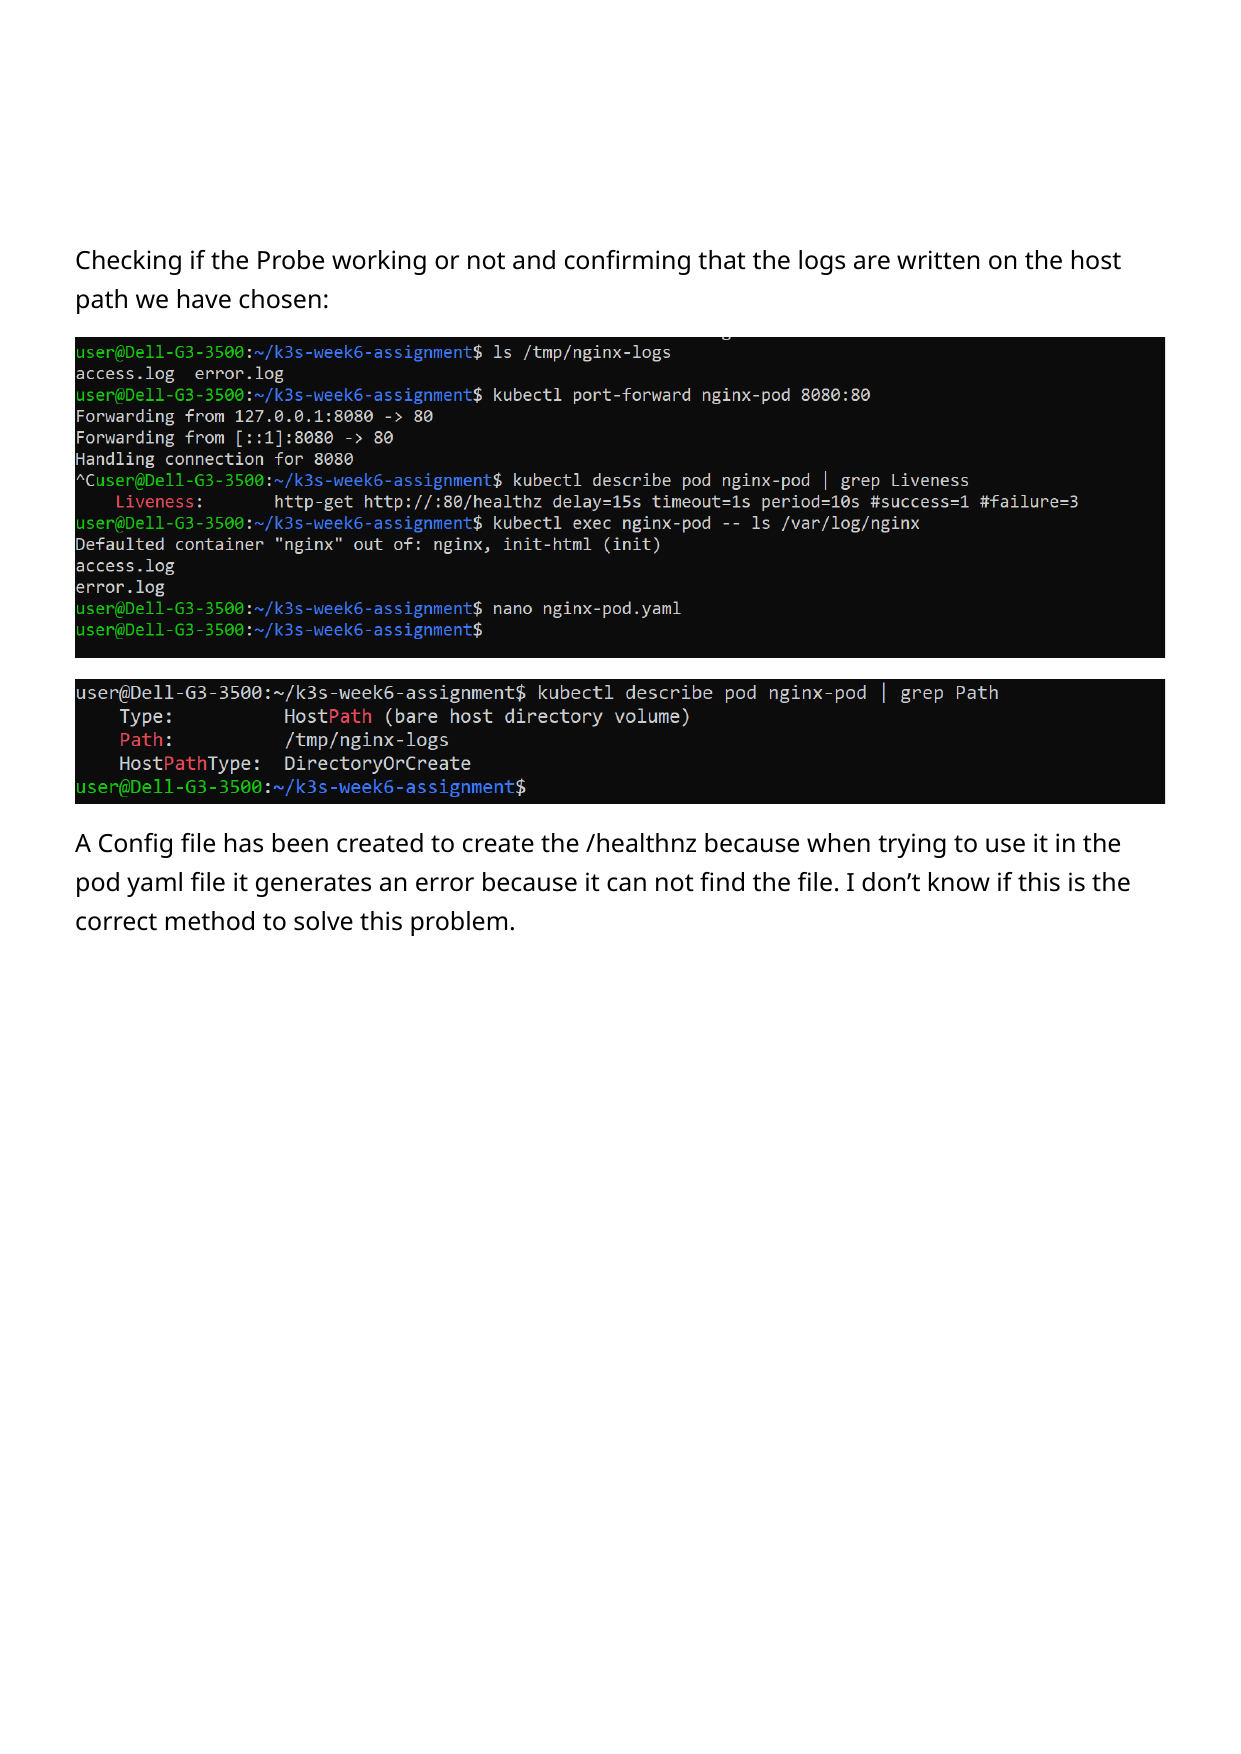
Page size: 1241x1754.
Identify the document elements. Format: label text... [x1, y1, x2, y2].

text A Config file has been created to create the /healthnz because when trying to use it in the pod yaml file it generates an error because it can not find the file. I don’t know if this is the correct method to solve this problem. [75, 826, 1165, 938]
text Checking if the Probe working or not and confirming that the logs are written on the host path we have chosen: [75, 242, 1165, 316]
